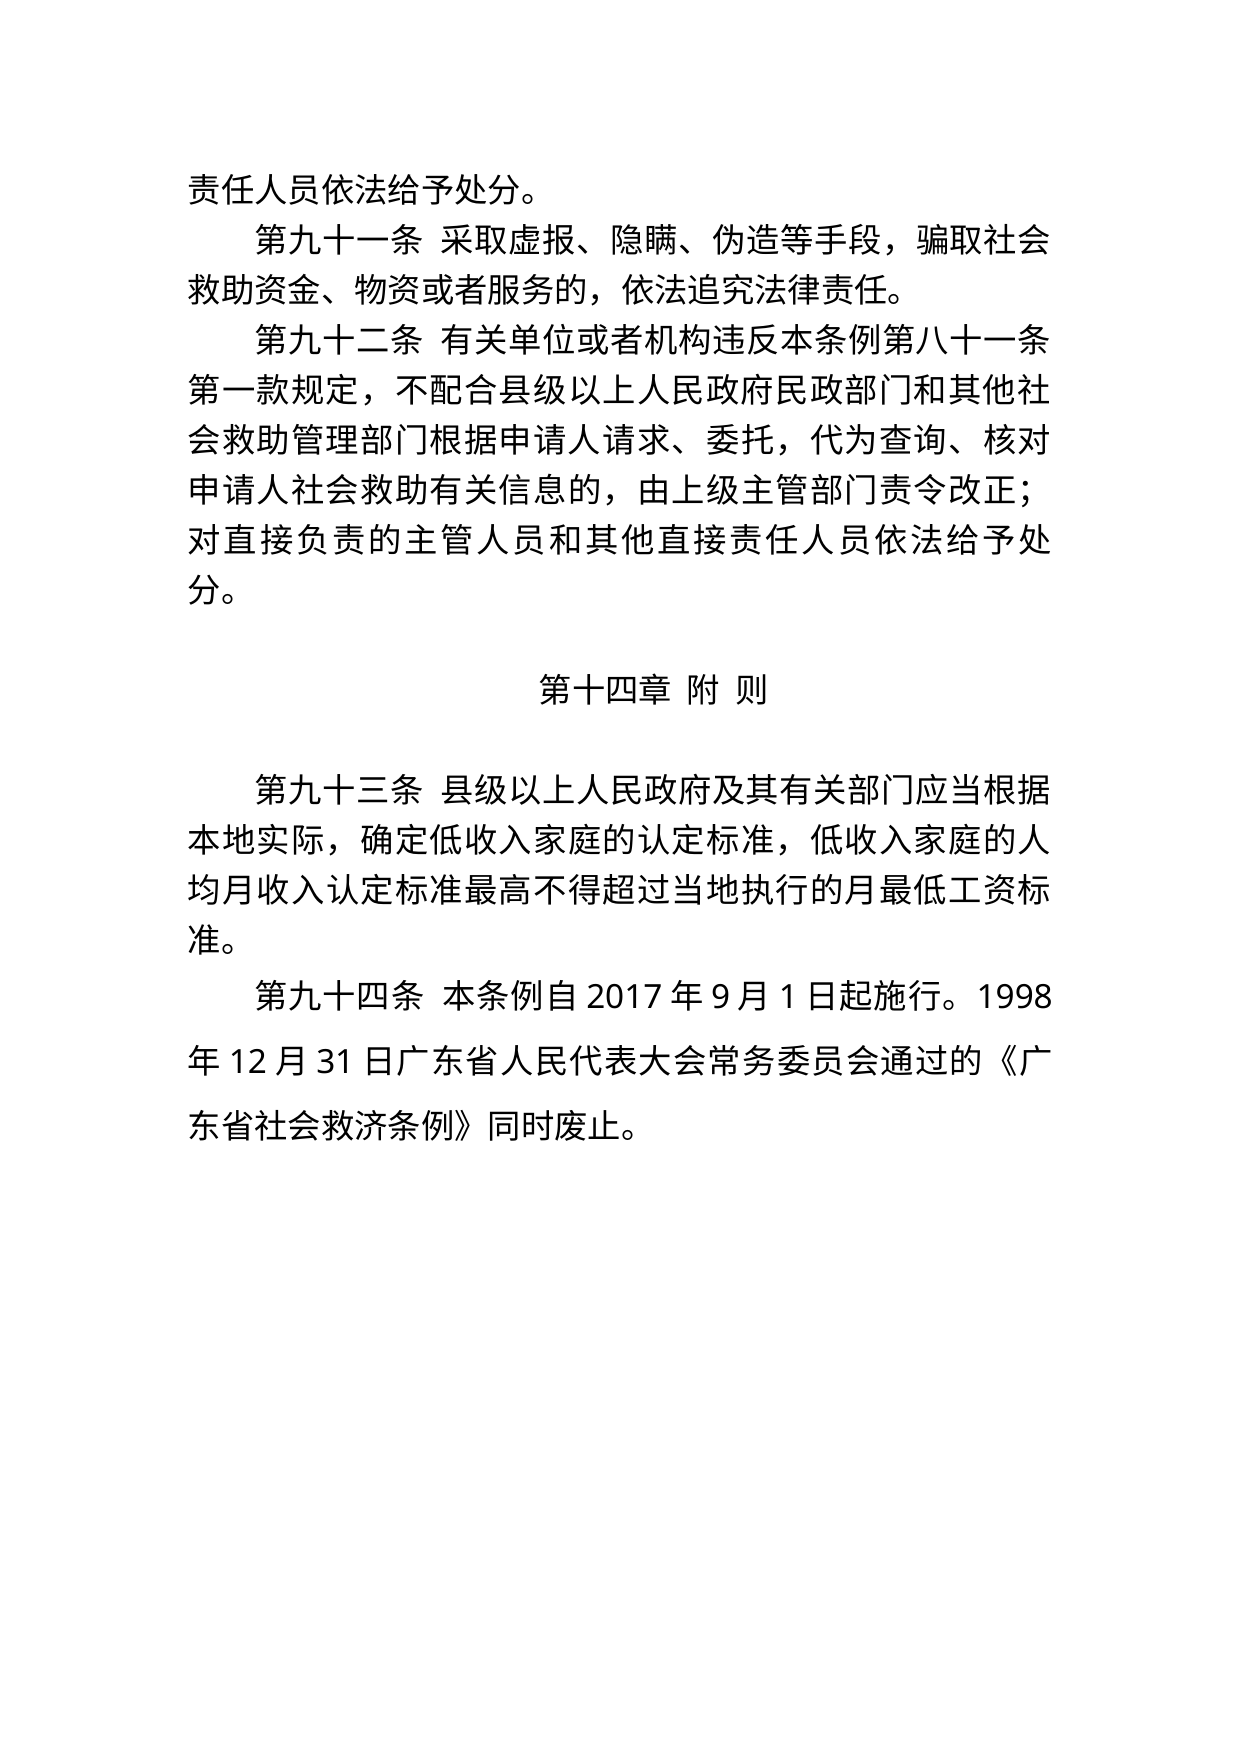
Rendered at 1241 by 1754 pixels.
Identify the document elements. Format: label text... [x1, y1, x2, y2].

text 第九十三条 县级以上人民政府及其有关部门应当根据本地实际，确定低收入家庭的认定标准，低收入家庭的人均月收入认定标准最高不得超过当地执行的月最低工资标准。 [187, 762, 1053, 962]
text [187, 162, 1053, 212]
text 第九十二条 有关单位或者机构违反本条例第八十一条第一款规定，不配合县级以上人民政府民政部门和其他社会救助管理部门根据申请人请求、委托，代为查询、核对申请人社会救助有关信息的，由上级主管部门责令改正；对直接负责的主管人员和其他直接责任人员依法给予处分。 [187, 312, 1053, 612]
text 第十四章 附 则 [187, 662, 1053, 712]
text 第九十一条 采取虚报、隐瞒、伪造等手段，骗取社会救助资金、物资或者服务的，依法追究法律责任。 [187, 212, 1053, 312]
text 第九十四条 本条例自2017年9月1日起施行。1998年12月31日广东省人民代表大会常务委员会通过的《广东省社会救济条例》同时废止。 [187, 962, 1053, 1157]
